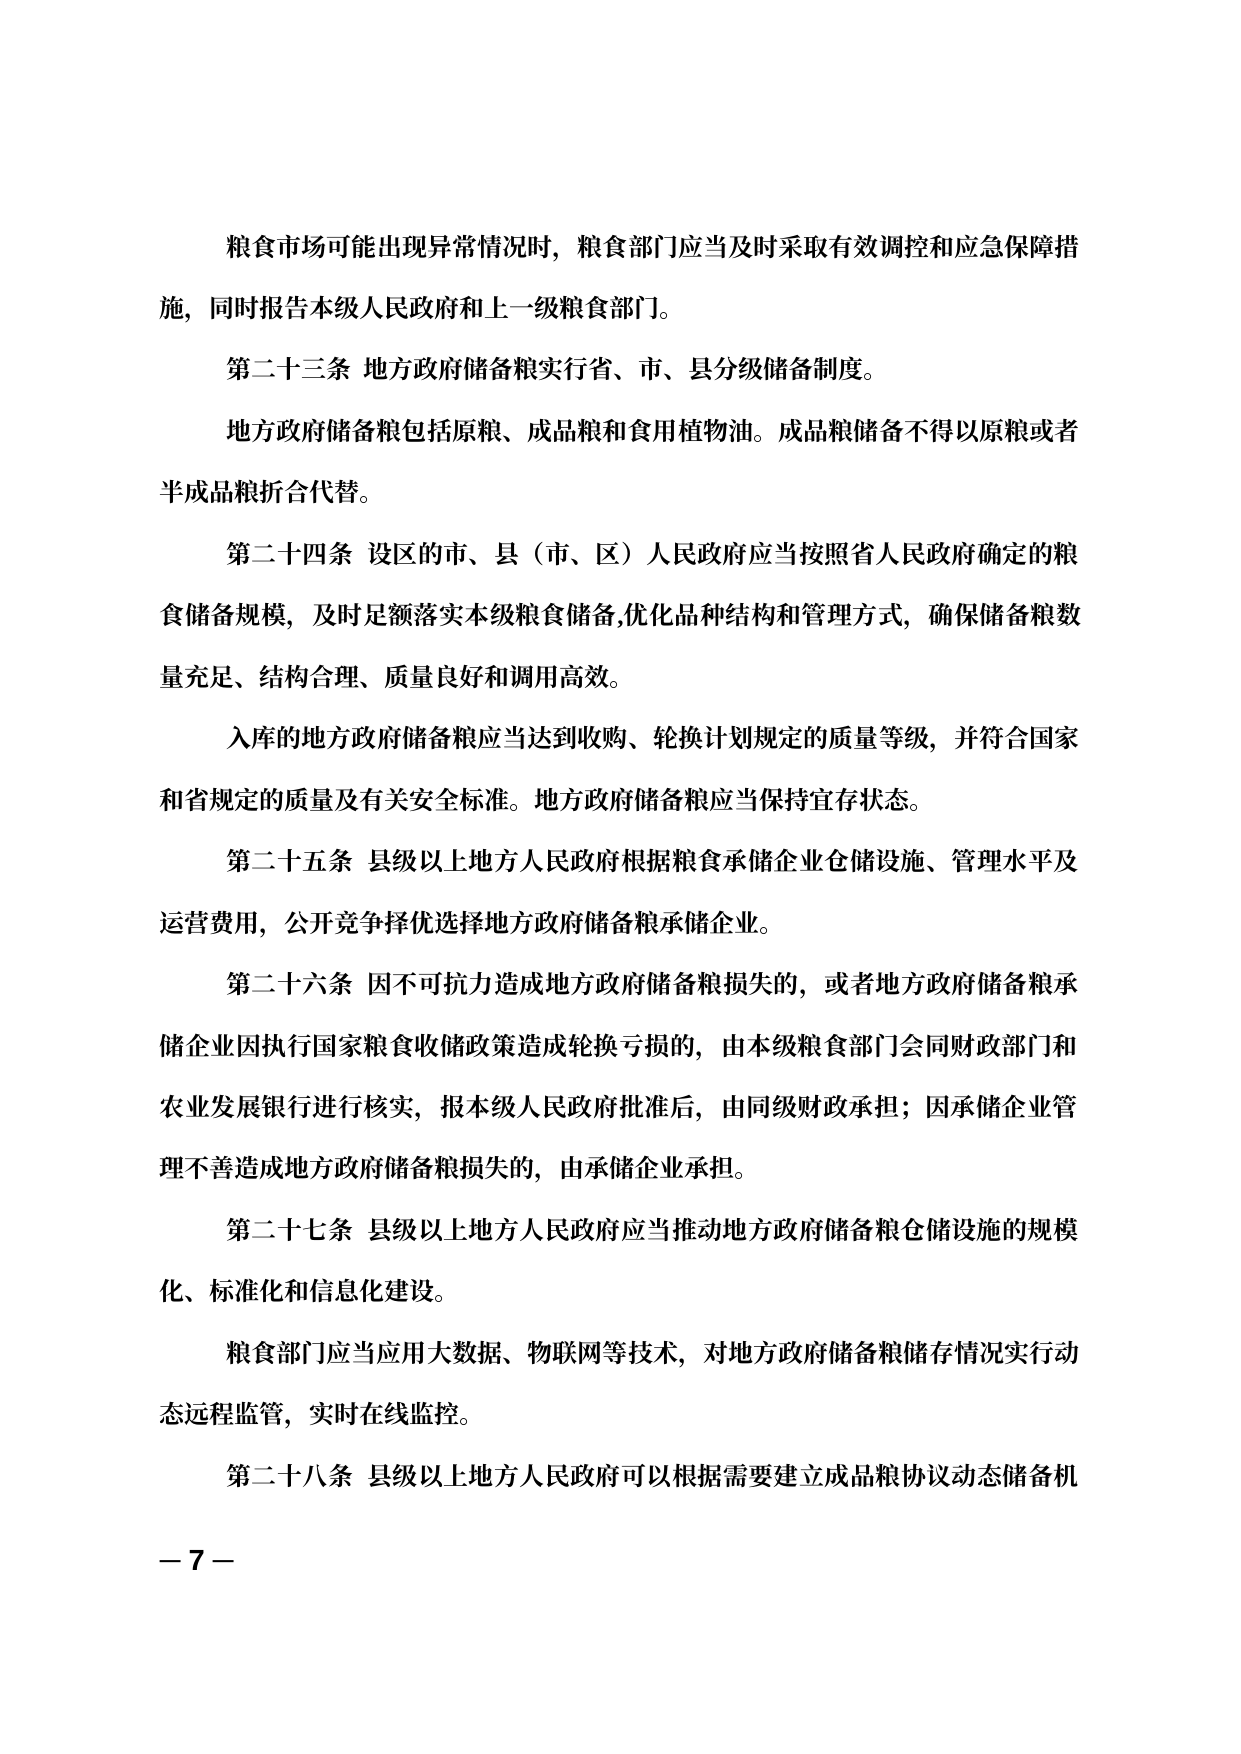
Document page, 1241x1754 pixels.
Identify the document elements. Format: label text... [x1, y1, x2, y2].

text 粮食市场可能出现异常情况时，粮食部门应当及时采取有效调控和应急保障措施，同时报告本级人民政府和上一级粮食部门。 [159, 207, 1081, 330]
text 第二十四条 设区的市、县（市、区）人民政府应当按照省人民政府确定的粮食储备规模，及时足额落实本级粮食储备,优化品种结构和管理方式，确保储备粮数量充足、结构合理、质量良好和调用高效。 [159, 514, 1081, 698]
text 地方政府储备粮包括原粮、成品粮和食用植物油。成品粮储备不得以原粮或者半成品粮折合代替。 [159, 391, 1081, 514]
text 第二十五条 县级以上地方人民政府根据粮食承储企业仓储设施、管理水平及运营费用，公开竞争择优选择地方政府储备粮承储企业。 [159, 821, 1081, 944]
text 第二十三条 地方政府储备粮实行省、市、县分级储备制度。 [159, 330, 1081, 391]
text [159, 1436, 1081, 1497]
text 粮食部门应当应用大数据、物联网等技术，对地方政府储备粮储存情况实行动态远程监管，实时在线监控。 [159, 1313, 1081, 1436]
text 第二十六条 因不可抗力造成地方政府储备粮损失的，或者地方政府储备粮承储企业因执行国家粮食收储政策造成轮换亏损的，由本级粮食部门会同财政部门和农业发展银行进行核实，报本级人民政府批准后，由同级财政承担；因承储企业管理不善造成地方政府储备粮损失的，由承储企业承担。 [159, 944, 1081, 1190]
text 第二十七条 县级以上地方人民政府应当推动地方政府储备粮仓储设施的规模化、标准化和信息化建设。 [159, 1190, 1081, 1313]
text 入库的地方政府储备粮应当达到收购、轮换计划规定的质量等级，并符合国家和省规定的质量及有关安全标准。地方政府储备粮应当保持宜存状态。 [159, 698, 1081, 821]
